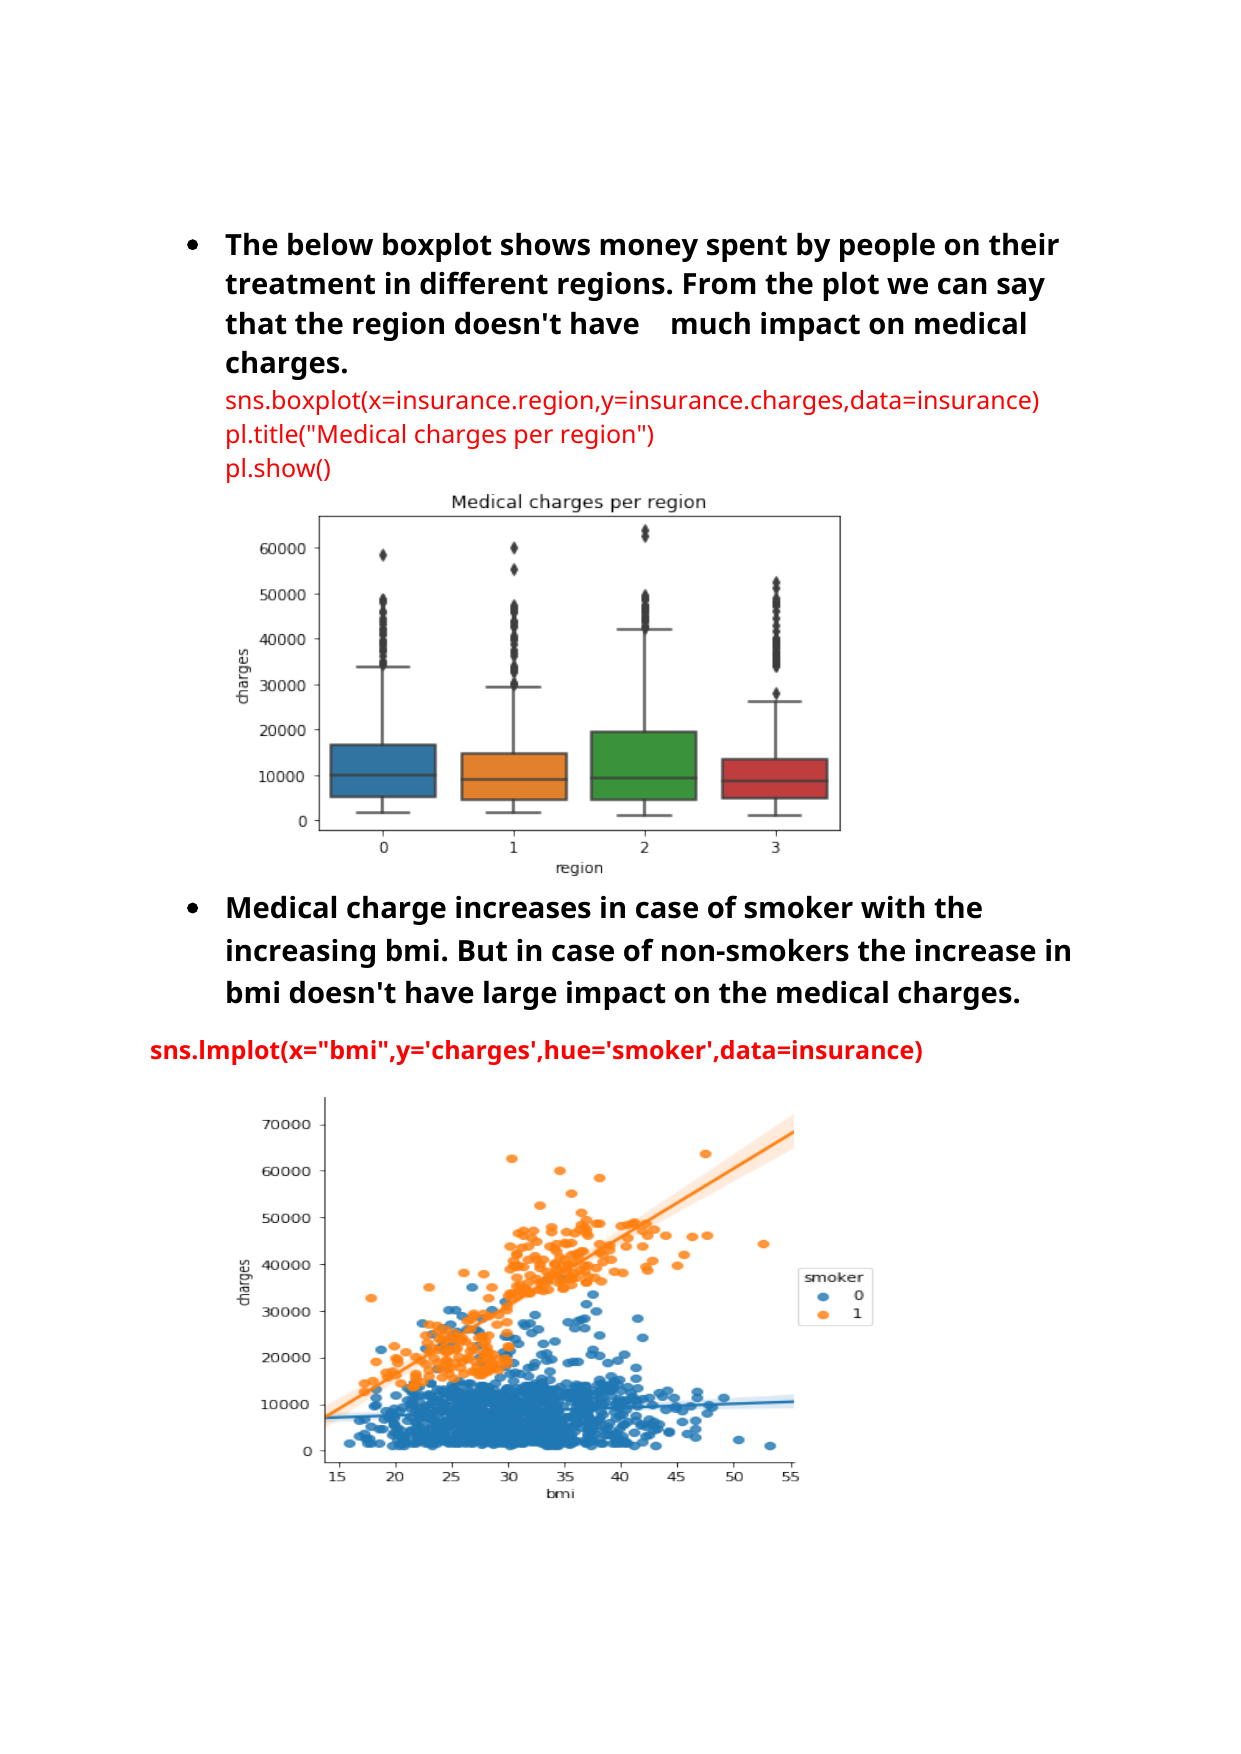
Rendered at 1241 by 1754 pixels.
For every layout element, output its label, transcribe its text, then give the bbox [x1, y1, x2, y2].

text pl.show() [225, 451, 1090, 485]
text pl.title("Medical charges per region") [225, 417, 1090, 451]
picture [225, 1085, 879, 1508]
text sns.boxplot(x=insurance.region,y=insurance.charges,data=insurance) [225, 382, 1090, 417]
picture [225, 484, 857, 885]
text sns.lmplot(x="bmi",y='charges',hue='smoker',data=insurance) [150, 1032, 1090, 1066]
list Medical charge increases in case of smoker with the increasing bmi. But in case of non-smokers the increase in bmi doesn't have large impact on the medical charges. [187, 887, 1090, 1012]
list The below boxplot shows money spent by people on their treatment in different regions. From the plot we can say that the region doesn't have much impact on medical charges. [187, 224, 1090, 382]
